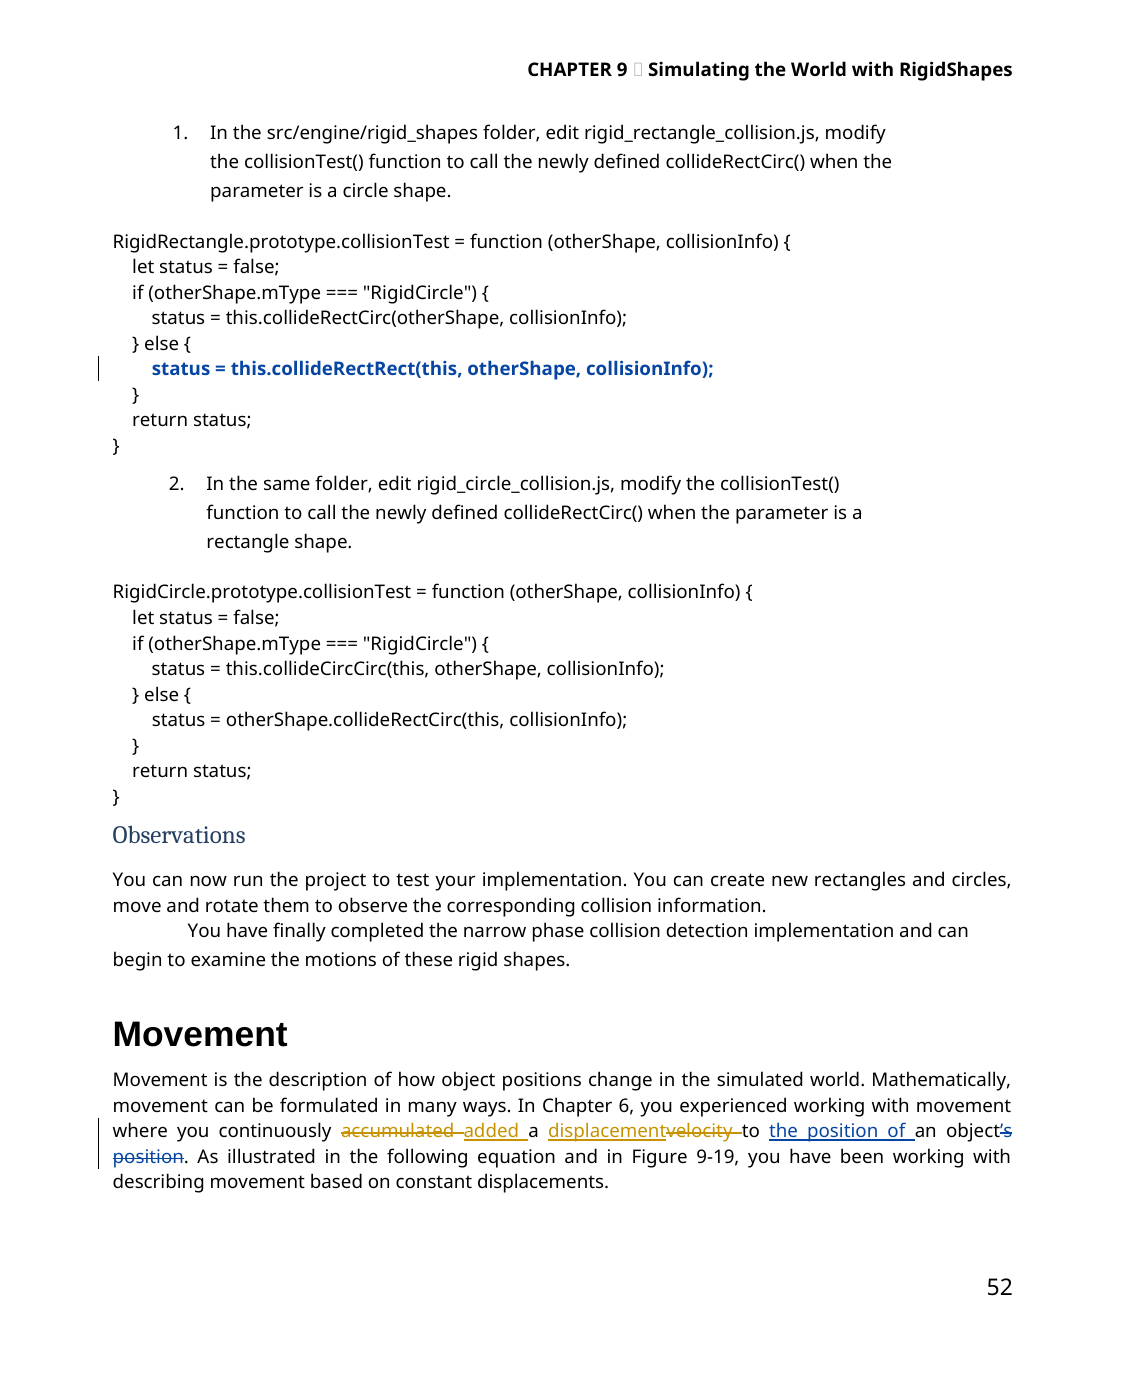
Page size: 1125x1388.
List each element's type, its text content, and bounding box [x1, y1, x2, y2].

text } [112, 783, 1012, 808]
text return status; [112, 757, 1012, 783]
subtitle Observations [112, 821, 1012, 850]
text if (otherShape.mType === "RigidCircle") { [112, 279, 1012, 304]
text return status; [112, 407, 1012, 432]
text } [112, 432, 1012, 458]
text status = otherShape.collideRectCirc(this, collisionInfo); [112, 706, 1012, 732]
text let status = false; [112, 604, 1012, 630]
text } else { [112, 681, 1012, 706]
text status = this.collideRectCirc(otherShape, collisionInfo); [112, 304, 1012, 330]
text } [112, 381, 1012, 407]
text RigidCircle.prototype.collisionTest = function (otherShape, collisionInfo) { [112, 579, 1012, 604]
text } [112, 732, 1012, 757]
text status = this.collideCircCirc(this, otherShape, collisionInfo); [112, 655, 1012, 681]
text status = this.collideRectRect(this, otherShape, collisionInfo); [112, 356, 1012, 381]
text You have finally completed the narrow phase collision detection implementation and can begin to examine the motions of these rigid shapes. [112, 917, 1012, 972]
subtitle Movement [112, 1013, 1012, 1054]
text if (otherShape.mType === "RigidCircle") { [112, 630, 1012, 655]
text let status = false; [112, 253, 1012, 279]
list In the same folder, edit rigid_circle_collision.js, modify the collisionTest() function to call the newly defined collideRectCirc() when the parameter is a rectangle shape. [169, 470, 892, 554]
text You can now run the project to test your implementation. You can create new rectangles and circles, move and rotate them to observe the corresponding collision information. [112, 866, 1012, 917]
list In the src/engine/rigid_shapes folder, edit rigid_rectangle_collision.js, modify the collisionTest() function to call the newly defined collideRectCirc() when the parameter is a circle shape. [172, 119, 892, 203]
text Movement is the description of how object positions change in the simulated world. Mathematically, movement can be formulated in many ways. In Chapter 6, you experienced working with movement where you continuously a to an object. As illustrated in the following equation and in Figure 9-19, you have been working with describing movement based on constant displacements. [112, 1067, 1012, 1194]
text RigidRectangle.prototype.collisionTest = function (otherShape, collisionInfo) { [112, 228, 1012, 253]
text } else { [112, 330, 1012, 356]
